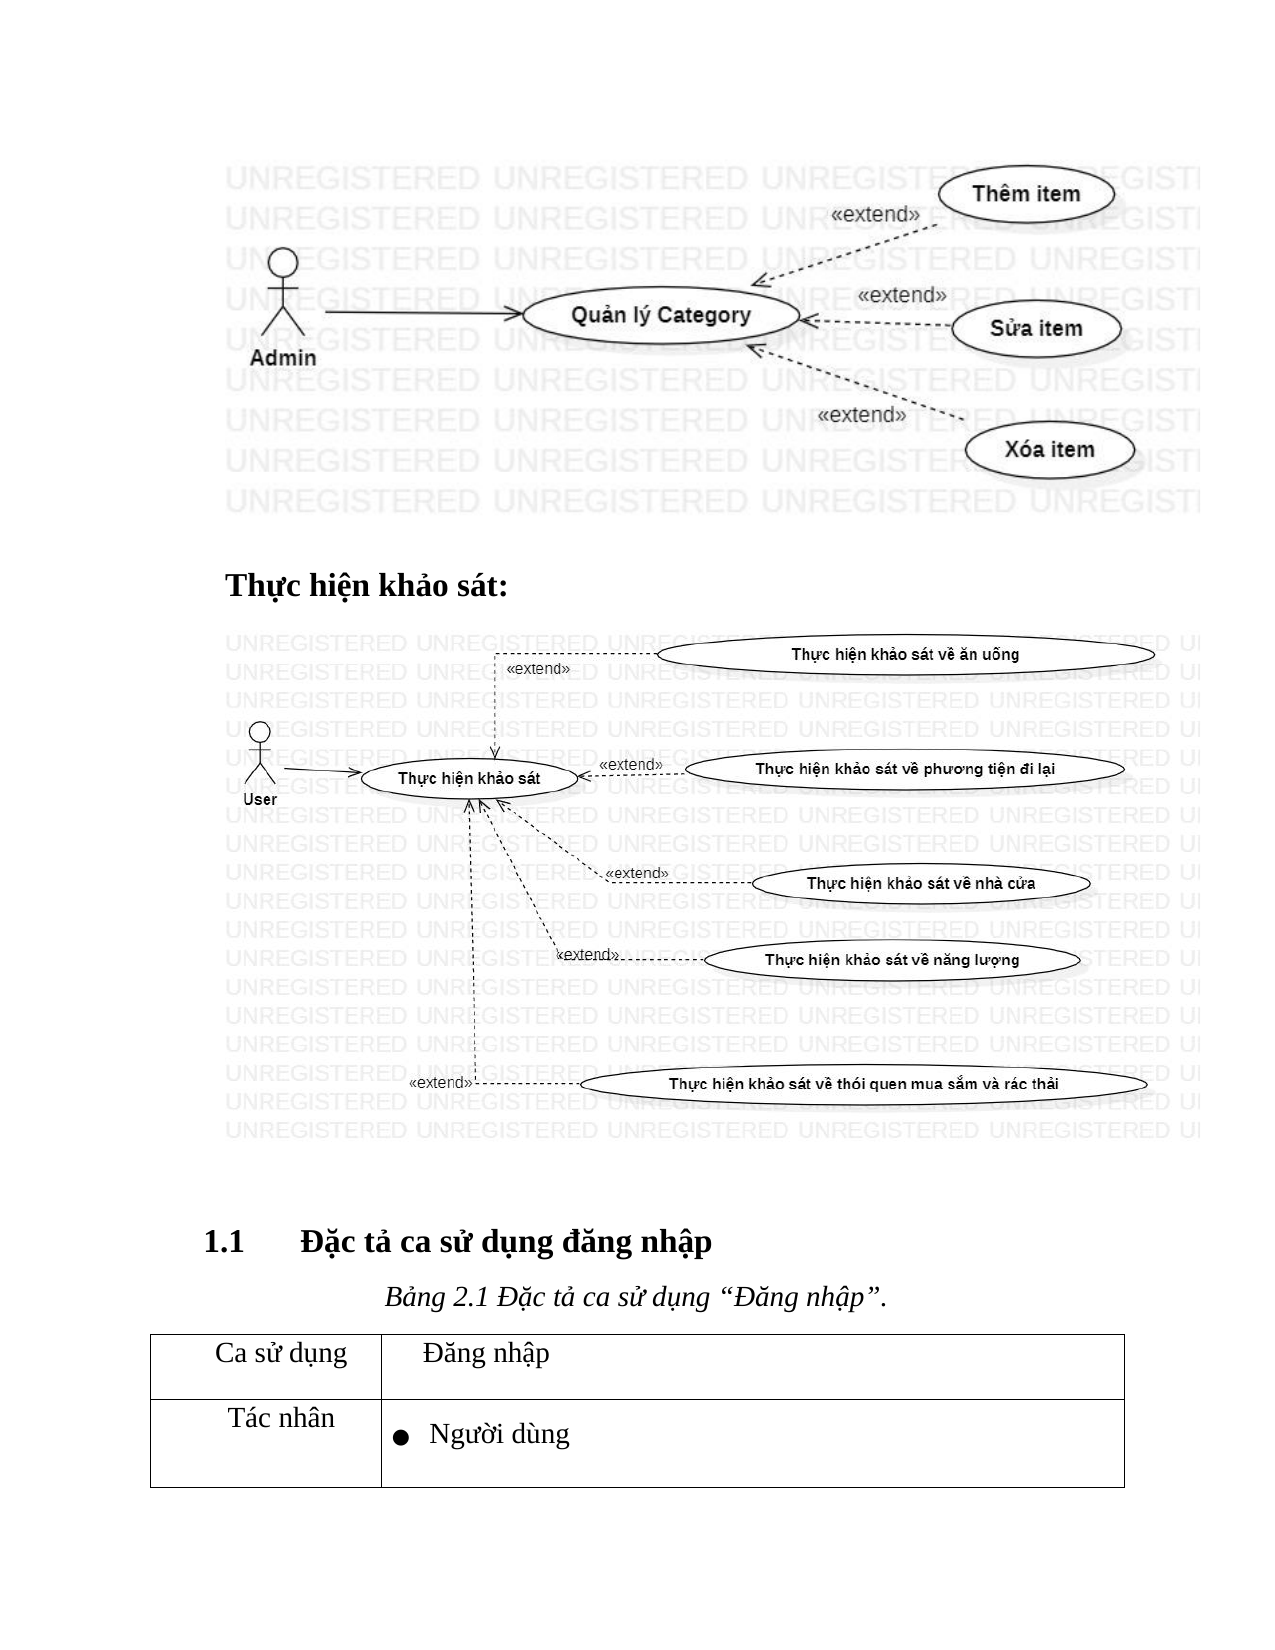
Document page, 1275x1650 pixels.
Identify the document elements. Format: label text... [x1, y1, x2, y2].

table_cell Tác nhân [151, 1400, 381, 1487]
text Thực hiện khảo sát: [225, 565, 1125, 603]
table_header Đăng nhập [382, 1335, 1124, 1399]
table_header Ca sử dụng [151, 1335, 381, 1399]
list Đặc tả ca sử dụng đăng nhập [203, 1221, 1125, 1260]
table_cell Người dùng Admin [382, 1400, 1124, 1487]
picture [225, 622, 1200, 1152]
text Bảng 2.1 Đặc tả ca sử dụng “Đăng nhập”. [150, 1279, 1125, 1313]
picture [225, 150, 1200, 546]
